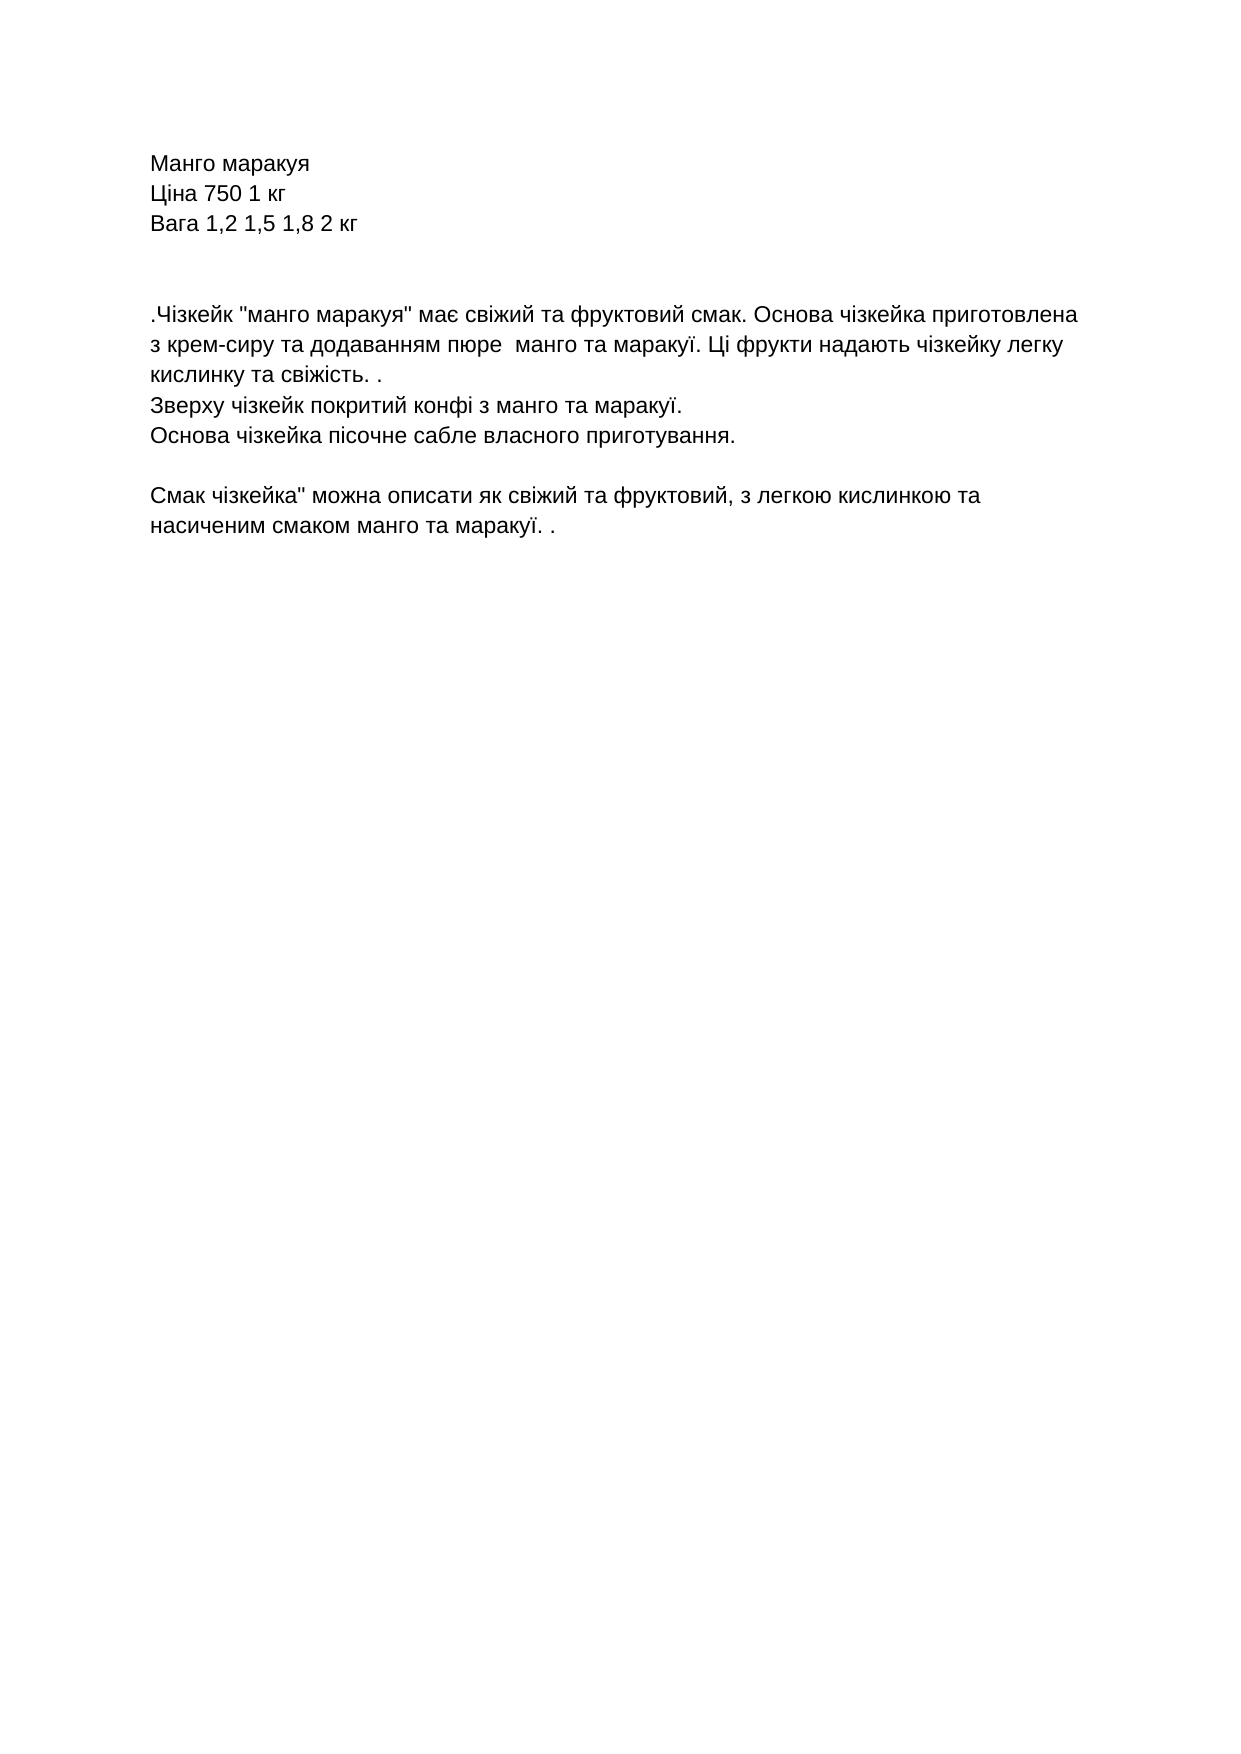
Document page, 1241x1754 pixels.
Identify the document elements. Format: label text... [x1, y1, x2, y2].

text .Чізкейк "манго маракуя" має свіжий та фруктовий смак. Основа чізкейка приготовлена з крем-сиру та додаванням пюре манго та маракуї. Ці фрукти надають чізкейку легку кислинку та свіжість. . [150, 301, 1090, 388]
text Основа чізкейка пісочне сабле власного приготування. [150, 422, 1090, 448]
text Смак чізкейка" можна описати як свіжий та фруктовий, з легкою кислинкою та насиченим смаком манго та маракуї. . [150, 482, 1090, 539]
text Манго маракуя [150, 150, 1090, 176]
text Зверху чізкейк покритий конфі з манго та маракуї. [150, 392, 1090, 418]
text Ціна 750 1 кг [150, 180, 1090, 207]
text Вага 1,2 1,5 1,8 2 кг [150, 210, 1090, 237]
